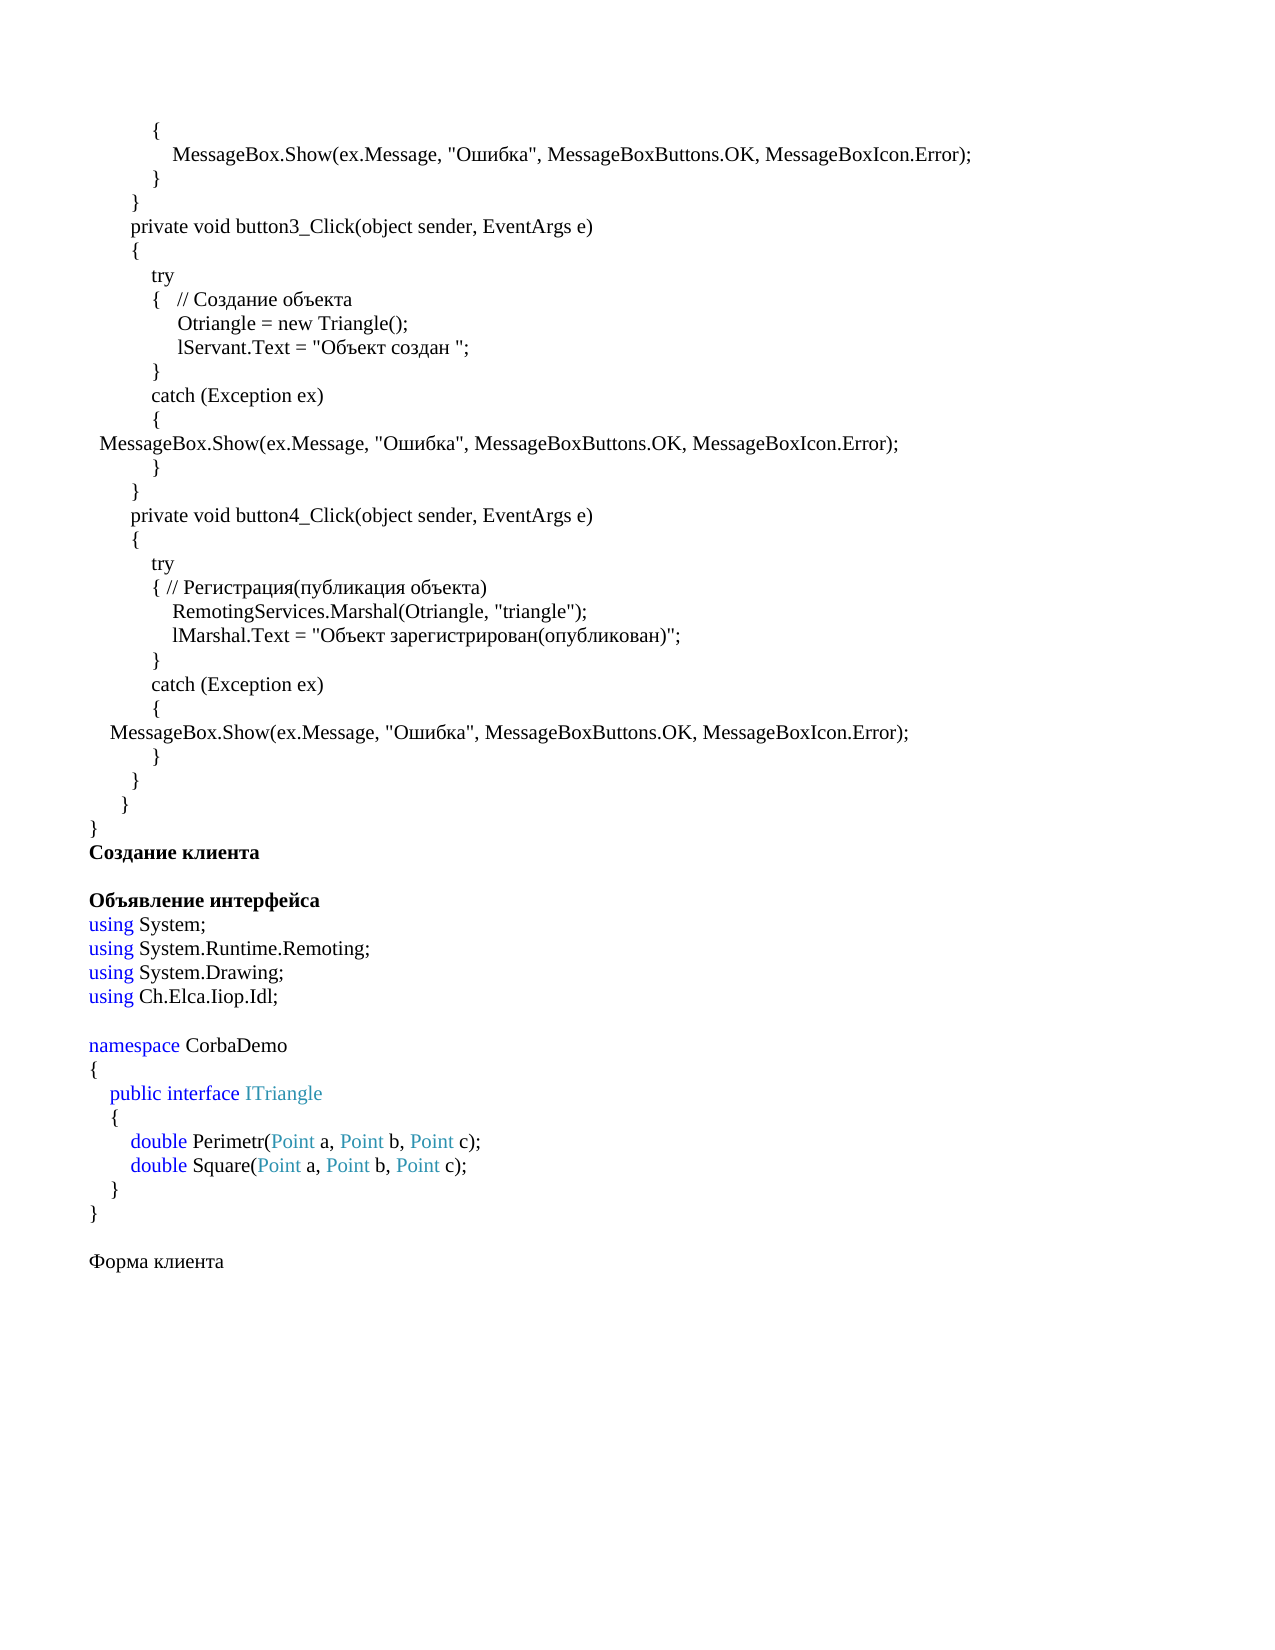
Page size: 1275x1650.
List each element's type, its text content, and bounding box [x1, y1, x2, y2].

text } [89, 166, 1186, 190]
text private void button3_Click(object sender, EventArgs e) [89, 214, 1186, 238]
text } [89, 744, 1186, 768]
text { [89, 407, 1186, 431]
text { [89, 696, 1186, 720]
text } [89, 768, 1186, 792]
text } [89, 792, 1186, 816]
text try [89, 262, 1186, 287]
text RemotingServices.Marshal(Otriangle, "triangle"); [89, 599, 1186, 623]
text } [89, 647, 1186, 672]
text { [89, 1105, 1186, 1129]
text try [89, 551, 1186, 575]
text { [89, 1057, 1186, 1081]
text { [89, 118, 1186, 142]
text } [89, 816, 1186, 840]
text } [89, 190, 1186, 214]
text } [89, 479, 1186, 503]
text { // Создание объекта [89, 287, 1186, 311]
text public interface ITriangle [89, 1081, 1186, 1105]
text Объявление интерфейса [89, 888, 1186, 912]
text { // Регистрация(публикация объекта) [89, 575, 1186, 599]
text private void button4_Click(object sender, EventArgs e) [89, 503, 1186, 527]
text Форма клиента [89, 1249, 1186, 1273]
text using System.Drawing; [89, 960, 1186, 984]
text Создание клиента [89, 840, 1186, 864]
text using System.Runtime.Remoting; [89, 936, 1186, 960]
text { [89, 238, 1186, 262]
text using System; [89, 912, 1186, 936]
text } [89, 455, 1186, 479]
text using Ch.Elca.Iiop.Idl; [89, 984, 1186, 1008]
text MessageBox.Show(ex.Message, "Ошибка", MessageBoxButtons.OK, MessageBoxIcon.Error); [89, 142, 1186, 166]
text catch (Exception ex) [89, 672, 1186, 696]
text } [89, 1201, 1186, 1225]
text double Perimetr(Point a, Point b, Point c); [89, 1129, 1186, 1153]
text MessageBox.Show(ex.Message, "Ошибка", MessageBoxButtons.OK, MessageBoxIcon.Error); [89, 431, 1186, 455]
text namespace CorbaDemo [89, 1032, 1186, 1057]
text catch (Exception ex) [89, 383, 1186, 407]
text } [89, 359, 1186, 383]
text double Square(Point a, Point b, Point c); [89, 1153, 1186, 1177]
text lMarshal.Text = "Объект зарегистрирован(опубликован)"; [89, 623, 1186, 647]
text { [89, 527, 1186, 551]
text Otriangle = new Triangle(); [89, 311, 1186, 335]
text MessageBox.Show(ex.Message, "Ошибка", MessageBoxButtons.OK, MessageBoxIcon.Error); [89, 720, 1186, 744]
text } [89, 1177, 1186, 1201]
text lServant.Text = "Объект создан "; [89, 335, 1186, 359]
